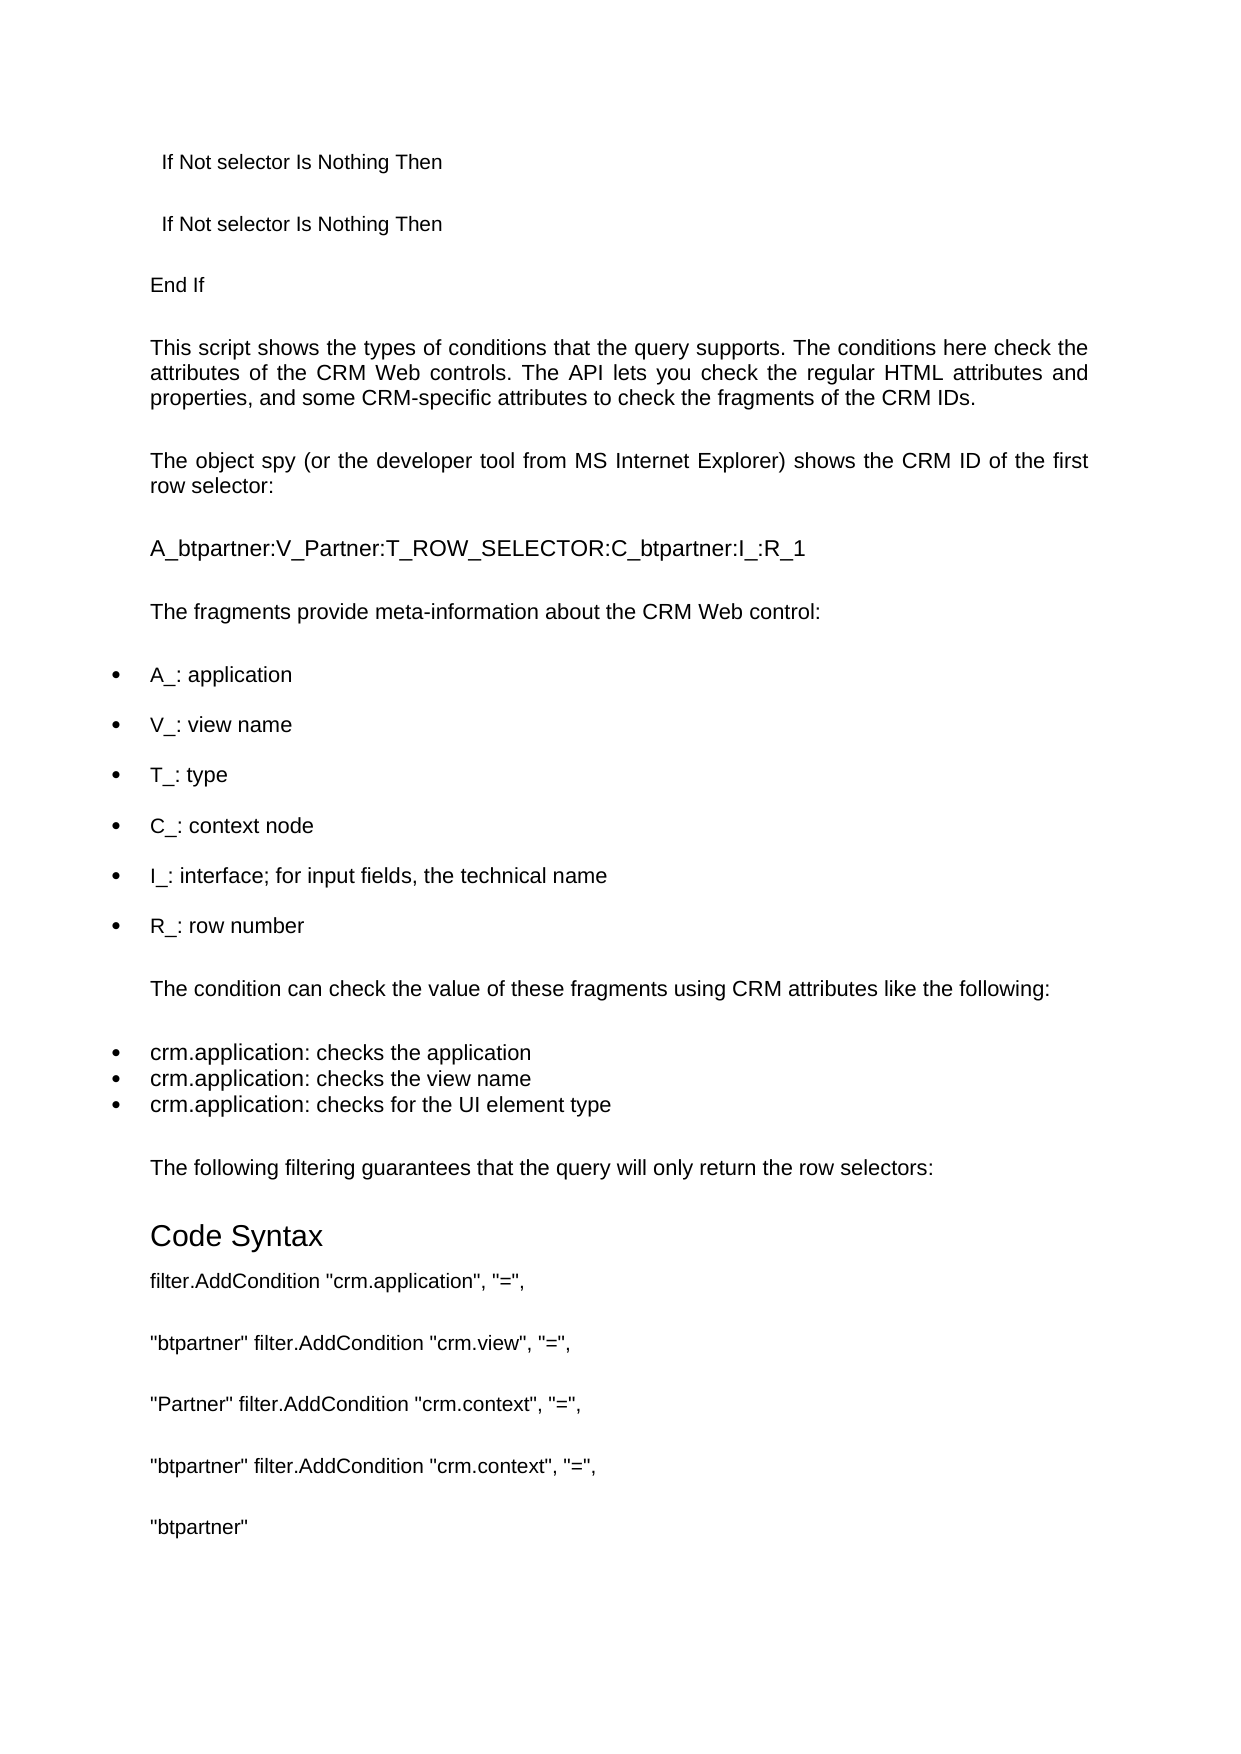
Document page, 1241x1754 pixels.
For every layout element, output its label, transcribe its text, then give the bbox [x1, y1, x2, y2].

text The following filtering guarantees that the query will only return the row selectors: [150, 1155, 1090, 1180]
list V_: view name [112, 712, 1090, 737]
list crm.application: checks the view name [112, 1065, 1090, 1091]
list A_: application [112, 662, 1090, 687]
text "btpartner" filter.AddCondition "crm.context", "=", [150, 1453, 1090, 1477]
text The condition can check the value of these fragments using CRM attributes like the following: [150, 976, 1090, 1001]
list crm.application: checks for the UI element type [112, 1091, 1090, 1117]
text The fragments provide meta-information about the CRM Web control: [150, 599, 1090, 624]
text filter.AddCondition "crm.application", "=", [150, 1269, 1090, 1293]
list crm.application: checks the application [112, 1038, 1090, 1065]
list C_: context node [112, 813, 1090, 838]
text "btpartner" filter.AddCondition "crm.view", "=", [150, 1331, 1090, 1354]
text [150, 150, 1090, 174]
text "btpartner" [150, 1515, 1090, 1539]
text If Not selector Is Nothing Then [150, 211, 1090, 235]
text "Partner" filter.AddCondition "crm.context", "=", [150, 1392, 1090, 1416]
list T_: type [112, 762, 1090, 788]
text A_btpartner:V_Partner:T_ROW_SELECTOR:C_btpartner:I_:R_1 [150, 535, 1090, 562]
text This script shows the types of conditions that the query supports. The conditions here check the attributes of the CRM Web controls. The API lets you check the regular HTML attributes and properties, and some CRM-specific attributes to check the fragments of the CRM IDs. [150, 334, 1090, 410]
text End If [150, 273, 1090, 297]
list R_: row number [112, 913, 1090, 938]
text Code Syntax [150, 1218, 1090, 1252]
list I_: interface; for input fields, the technical name [112, 863, 1090, 888]
text The object spy (or the developer tool from MS Internet Explorer) shows the CRM ID of the first row selector: [150, 447, 1090, 498]
